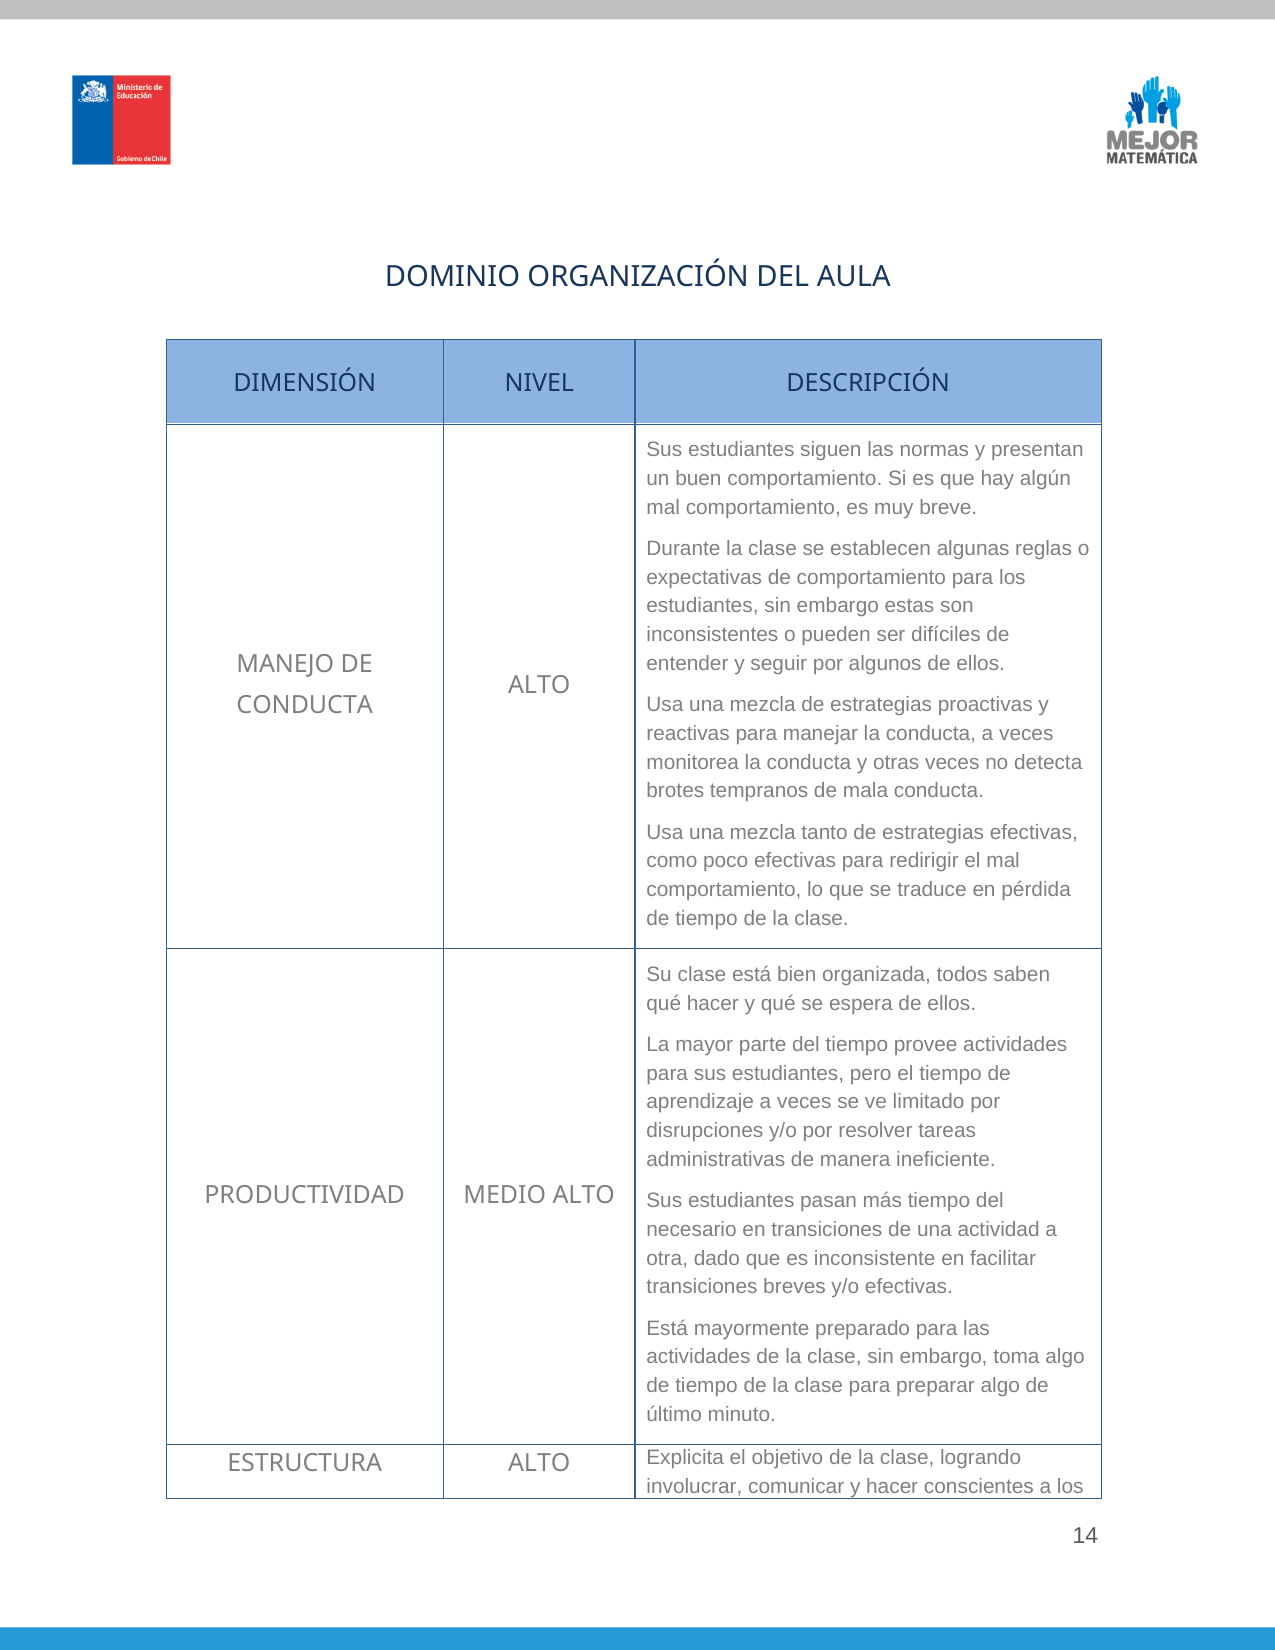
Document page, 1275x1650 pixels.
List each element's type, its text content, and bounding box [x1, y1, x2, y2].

table_cell alto [444, 1445, 634, 1497]
table_header DESCRIPCIÓN [636, 340, 1101, 423]
table_header DIMENSIÓN [167, 340, 443, 423]
table_cell Sus estudiantes siguen las normas y presentan un buen comportamiento. Si es que hay algún mal comportamiento, es muy breve. Durante la clase se establecen algunas reglas o expectativas de comportamiento para los estudiantes, sin embargo estas son inconsistentes o pueden ser difíciles de entender y seguir por algunos de ellos. Usa una mezcla de estrategias proactivas y reactivas para manejar la conducta, a veces monitorea la conducta y otras veces no detecta brotes tempranos de mala conducta. Usa una mezcla tanto de estrategias efectivas, como poco efectivas para redirigir el mal comportamiento, lo que se traduce en pérdida de tiempo de la clase. [636, 425, 1101, 948]
table_cell ESTRUCTURA DE LA CLASE [167, 1445, 443, 1497]
table_cell alto [444, 425, 634, 948]
table_cell PRODUCTIVIDAD [167, 949, 443, 1444]
table_header NIVEL [444, 340, 634, 423]
table_cell Medio alto [444, 949, 634, 1444]
table_cell MANEJO DE CONDUCTA [167, 425, 443, 948]
table_cell Su clase está bien organizada, todos saben qué hacer y qué se espera de ellos. La mayor parte del tiempo provee actividades para sus estudiantes, pero el tiempo de aprendizaje a veces se ve limitado por disrupciones y/o por resolver tareas administrativas de manera ineficiente. Sus estudiantes pasan más tiempo del necesario en transiciones de una actividad a otra, dado que es inconsistente en facilitar transiciones breves y/o efectivas. Está mayormente preparado para las actividades de la clase, sin embargo, toma algo de tiempo de la clase para preparar algo de último minuto. [636, 949, 1101, 1444]
picture [0, 0, 1275, 225]
picture [0, 1595, 1275, 1650]
subtitle DOMINIO ORGANIZACIÓN DEL AULA [177, 173, 1098, 295]
